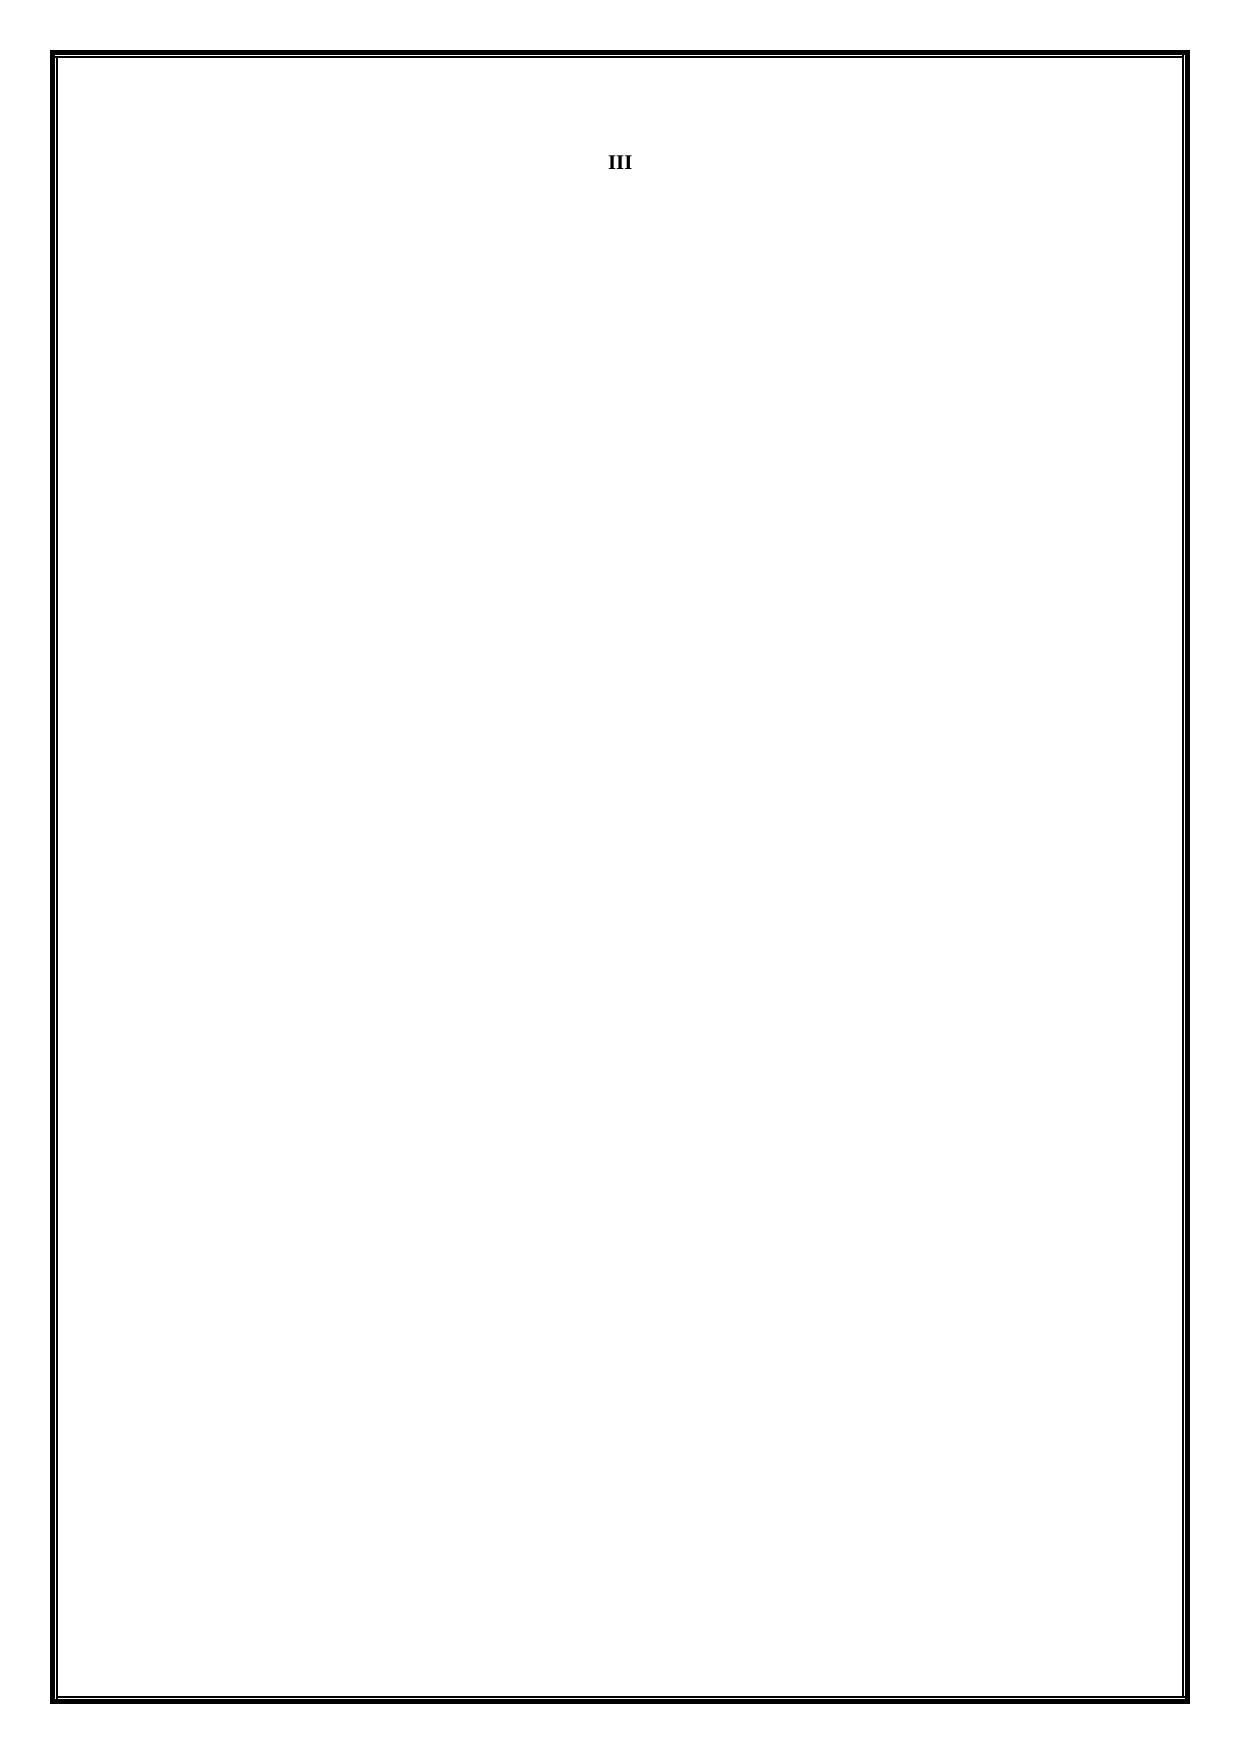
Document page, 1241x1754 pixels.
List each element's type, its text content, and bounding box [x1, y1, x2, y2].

text III [150, 150, 1090, 174]
